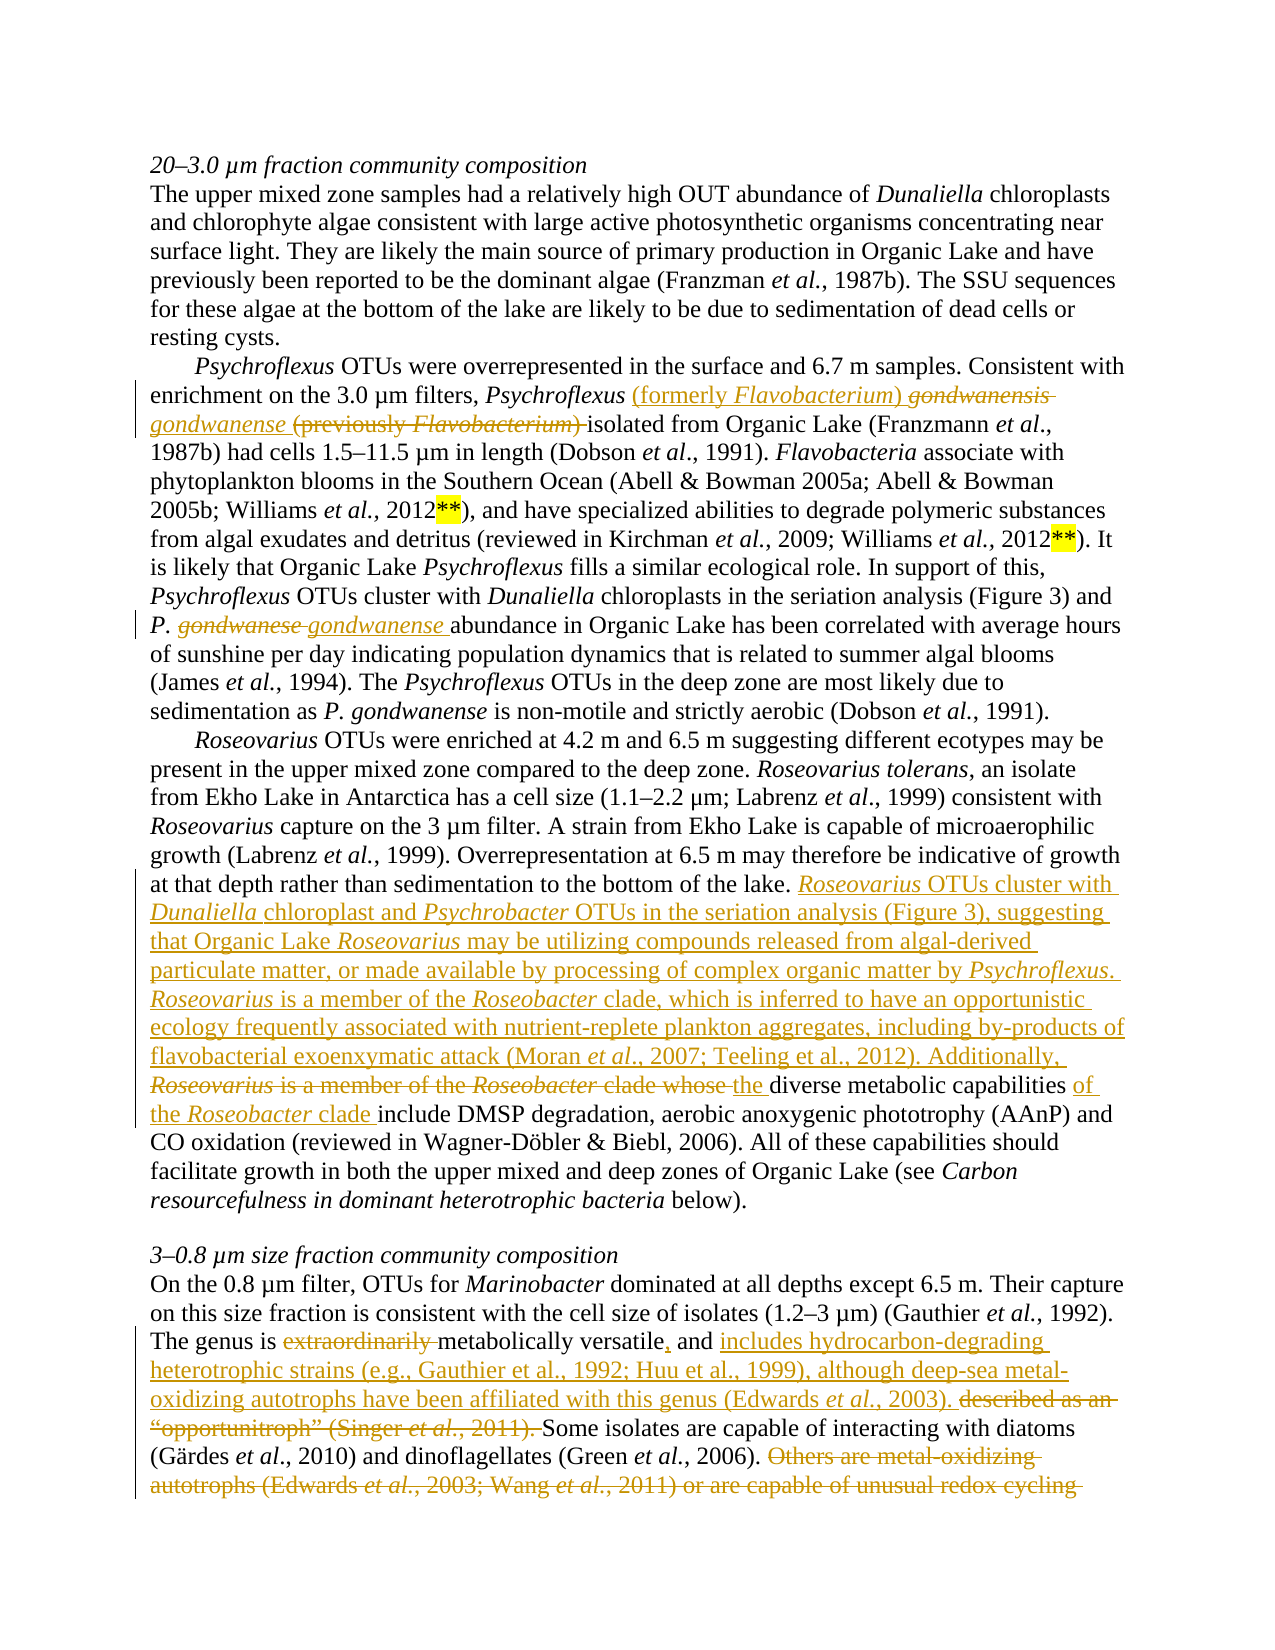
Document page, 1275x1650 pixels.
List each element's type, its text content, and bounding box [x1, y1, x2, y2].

text Psychroflexus OTUs were overrepresented in the surface and 6.7 m samples. Consistent with enrichment on the 3.0 µm filters, Psychroflexus isolated from Organic Lake (Franzmann et al., 1987b) had cells 1.5–11.5 µm in length (Dobson et al., 1991). Flavobacteria associate with phytoplankton blooms in the Southern Ocean (Abell & Bowman 2005a; Abell & Bowman 2005b; Williams et al., 2012**), and have specialized abilities to degrade polymeric substances from algal exudates and detritus (reviewed in Kirchman et al., 2009; Williams et al., 2012**). It is likely that Organic Lake Psychroflexus fills a similar ecological role. In support of this, Psychroflexus OTUs cluster with Dunaliella chloroplasts in the seriation analysis (Figure 3) and P. abundance in Organic Lake has been correlated with average hours of sunshine per day indicating population dynamics that is related to summer algal blooms (James et al., 1994). The Psychroflexus OTUs in the deep zone are most likely due to sedimentation as P. gondwanense is non-motile and strictly aerobic (Dobson et al., 1991). [150, 351, 1125, 725]
subtitle 20–3.0 µm fraction community composition [150, 150, 1125, 179]
text The upper mixed zone samples had a relatively high OUT abundance of Dunaliella chloroplasts and chlorophyte algae consistent with large active photosynthetic organisms concentrating near surface light. They are likely the main source of primary production in Organic Lake and have previously been reported to be the dominant algae (Franzman et al., 1987b). The SSU sequences for these algae at the bottom of the lake are likely to be due to sedimentation of dead cells or resting cysts. [150, 179, 1125, 351]
text Roseovarius OTUs were enriched at 4.2 m and 6.5 m suggesting different ecotypes may be present in the upper mixed zone compared to the deep zone. Roseovarius tolerans, an isolate from Ekho Lake in Antarctica has a cell size (1.1–2.2 μm; Labrenz et al., 1999) consistent with Roseovarius capture on the 3 µm filter. A strain from Ekho Lake is capable of microaerophilic growth (Labrenz et al., 1999). Overrepresentation at 6.5 m may therefore be indicative of growth at that depth rather than sedimentation to the bottom of the lake. diverse metabolic capabilities include DMSP degradation, aerobic anoxygenic phototrophy (AAnP) and CO oxidation (reviewed in Wagner-Döbler & Biebl, 2006). All of these capabilities should facilitate growth in both the upper mixed and deep zones of Organic Lake (see Carbon resourcefulness in dominant heterotrophic bacteria below). [150, 725, 1125, 1037]
text Roseovarius OTUs were enriched at 4.2 m and 6.5 m suggesting different ecotypes may be present in the upper mixed zone compared to the deep zone. Roseovarius tolerans, an isolate from Ekho Lake in Antarctica has a cell size (1.1–2.2 μm; Labrenz et al., 1999) consistent with Roseovarius capture on the 3 µm filter. A strain from Ekho Lake is capable of microaerophilic growth (Labrenz et al., 1999). Overrepresentation at 6.5 m may therefore be indicative of growth at that depth rather than sedimentation to the bottom of the lake. diverse metabolic capabilities include DMSP degradation, aerobic anoxygenic phototrophy (AAnP) and CO oxidation (reviewed in Wagner-Döbler & Biebl, 2006). All of these capabilities should facilitate growth in both the upper mixed and deep zones of Organic Lake (see Carbon resourcefulness in dominant heterotrophic bacteria below). [150, 1039, 1125, 1214]
subtitle 3–0.8 µm size fraction community composition [150, 1240, 1125, 1269]
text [150, 1269, 1125, 1499]
